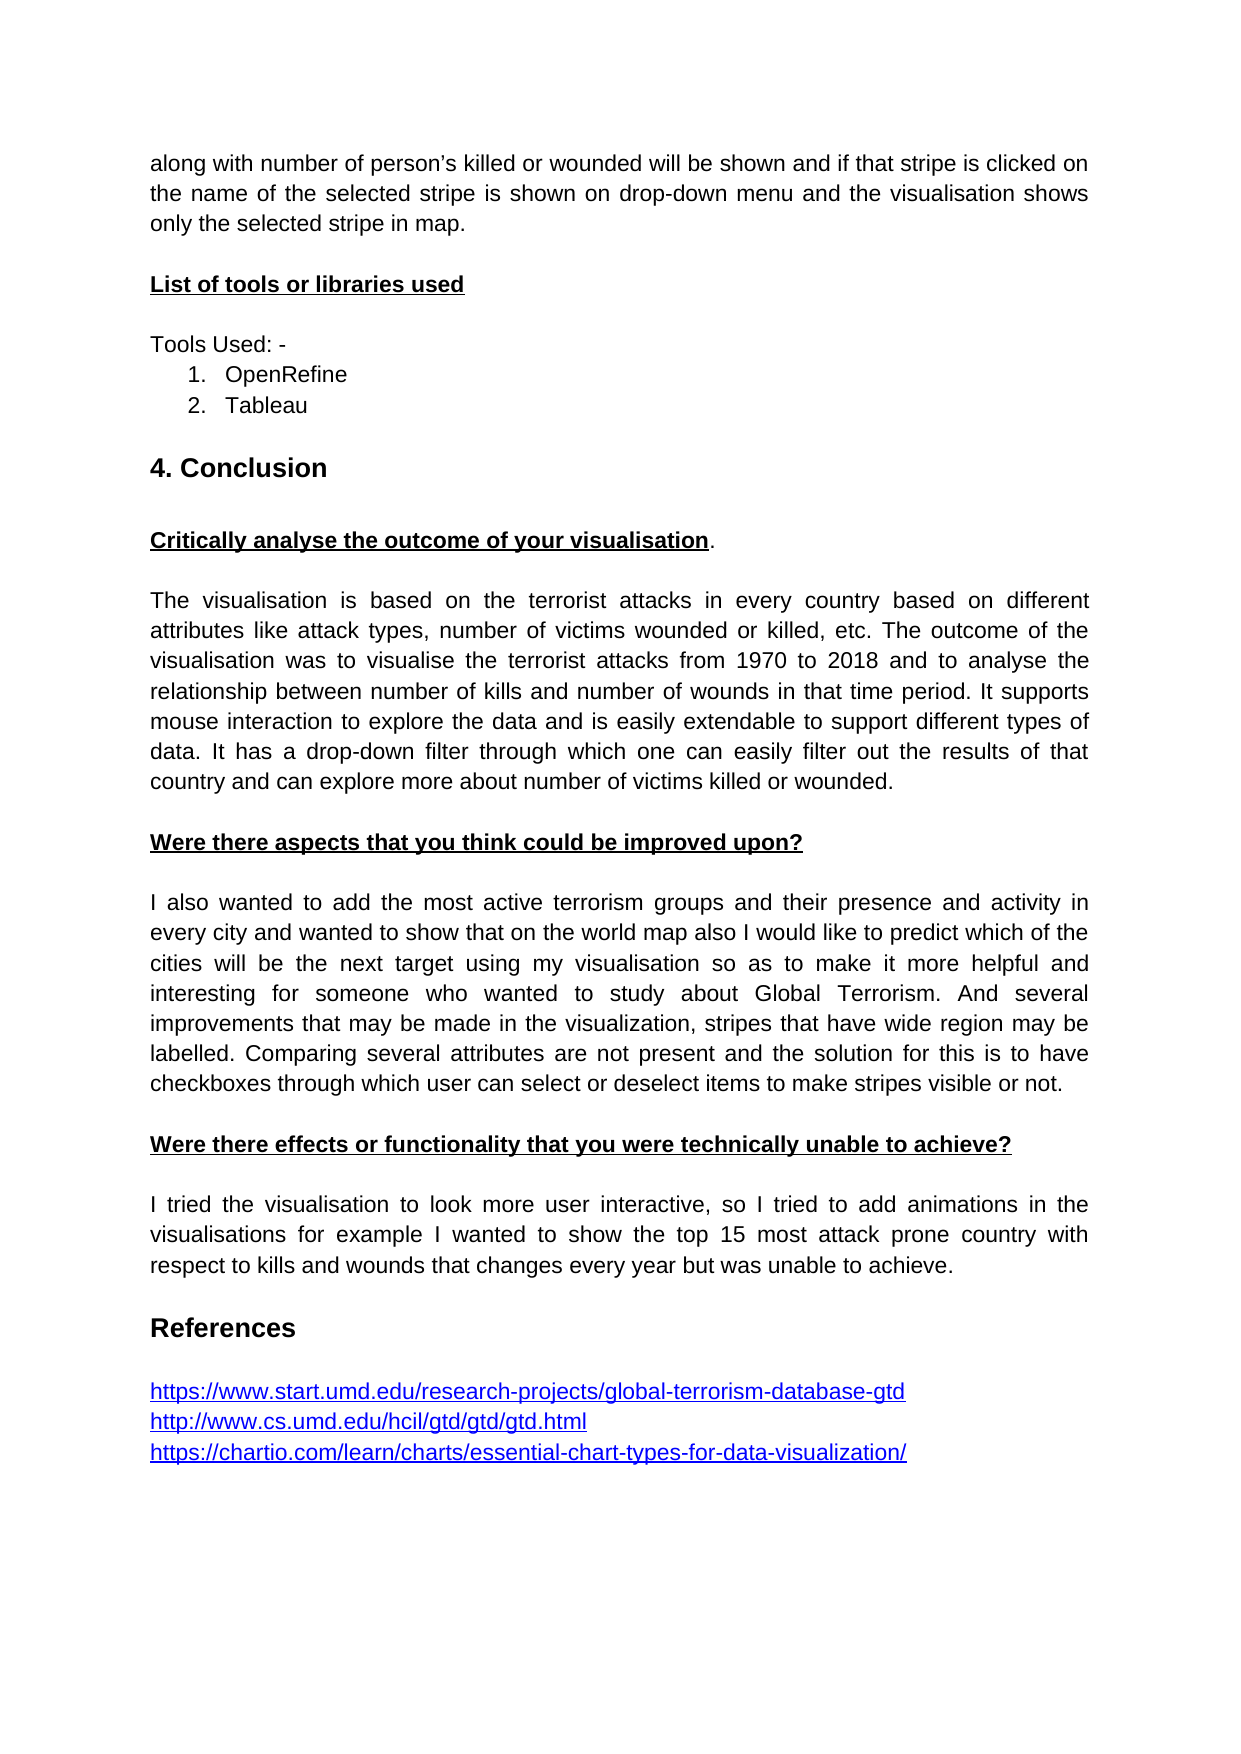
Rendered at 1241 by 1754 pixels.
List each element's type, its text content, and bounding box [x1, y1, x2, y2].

text References [150, 1312, 1090, 1343]
text I also wanted to add the most active terrorism groups and their presence and activity in every city and wanted to show that on the world map also I would like to predict which of the cities will be the next target using my visualisation so as to make it more helpful and interesting for someone who wanted to study about Global Terrorism. And several improvements that may be made in the visualization, stripes that have wide region may be labelled. Comparing several attributes are not present and the solution for this is to have checkboxes through which user can select or deselect items to make stripes visible or not. [150, 889, 1090, 1097]
text https://chartio.com/learn/charts/essential-chart-types-for-data-visualization/ [150, 1438, 1090, 1465]
text 4. Conclusion [150, 452, 1090, 483]
text http://www.cs.umd.edu/hcil/gtd/gtd/gtd.html [150, 1408, 1090, 1435]
text The visualisation is based on the terrorist attacks in every country based on different attributes like attack types, number of victims wounded or killed, etc. The outcome of the visualisation was to visualise the terrorist attacks from 1970 to 2018 and to analyse the relationship between number of kills and number of wounds in that time period. It supports mouse interaction to explore the data and is easily extendable to support different types of data. It has a drop-down filter through which one can easily filter out the results of that country and can explore more about number of victims killed or wounded. [150, 587, 1090, 794]
list OpenRefine [187, 361, 1090, 388]
list Tableau [187, 392, 1090, 418]
text Critically analyse the outcome of your visualisation. [150, 527, 1090, 553]
text I tried the visualisation to look more user interactive, so I tried to add animations in the visualisations for example I wanted to show the top 15 most attack prone country with respect to kills and wounds that changes every year but was unable to achieve. [150, 1191, 1090, 1278]
text List of tools or libraries used [150, 271, 1090, 297]
text Were there aspects that you think could be improved upon? [150, 829, 1090, 855]
text https://www.start.umd.edu/research-projects/global-terrorism-database-gtd [150, 1378, 1090, 1404]
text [150, 150, 1090, 237]
text Tools Used: - [150, 331, 1090, 358]
text Were there effects or functionality that you were technically unable to achieve? [150, 1131, 1090, 1157]
